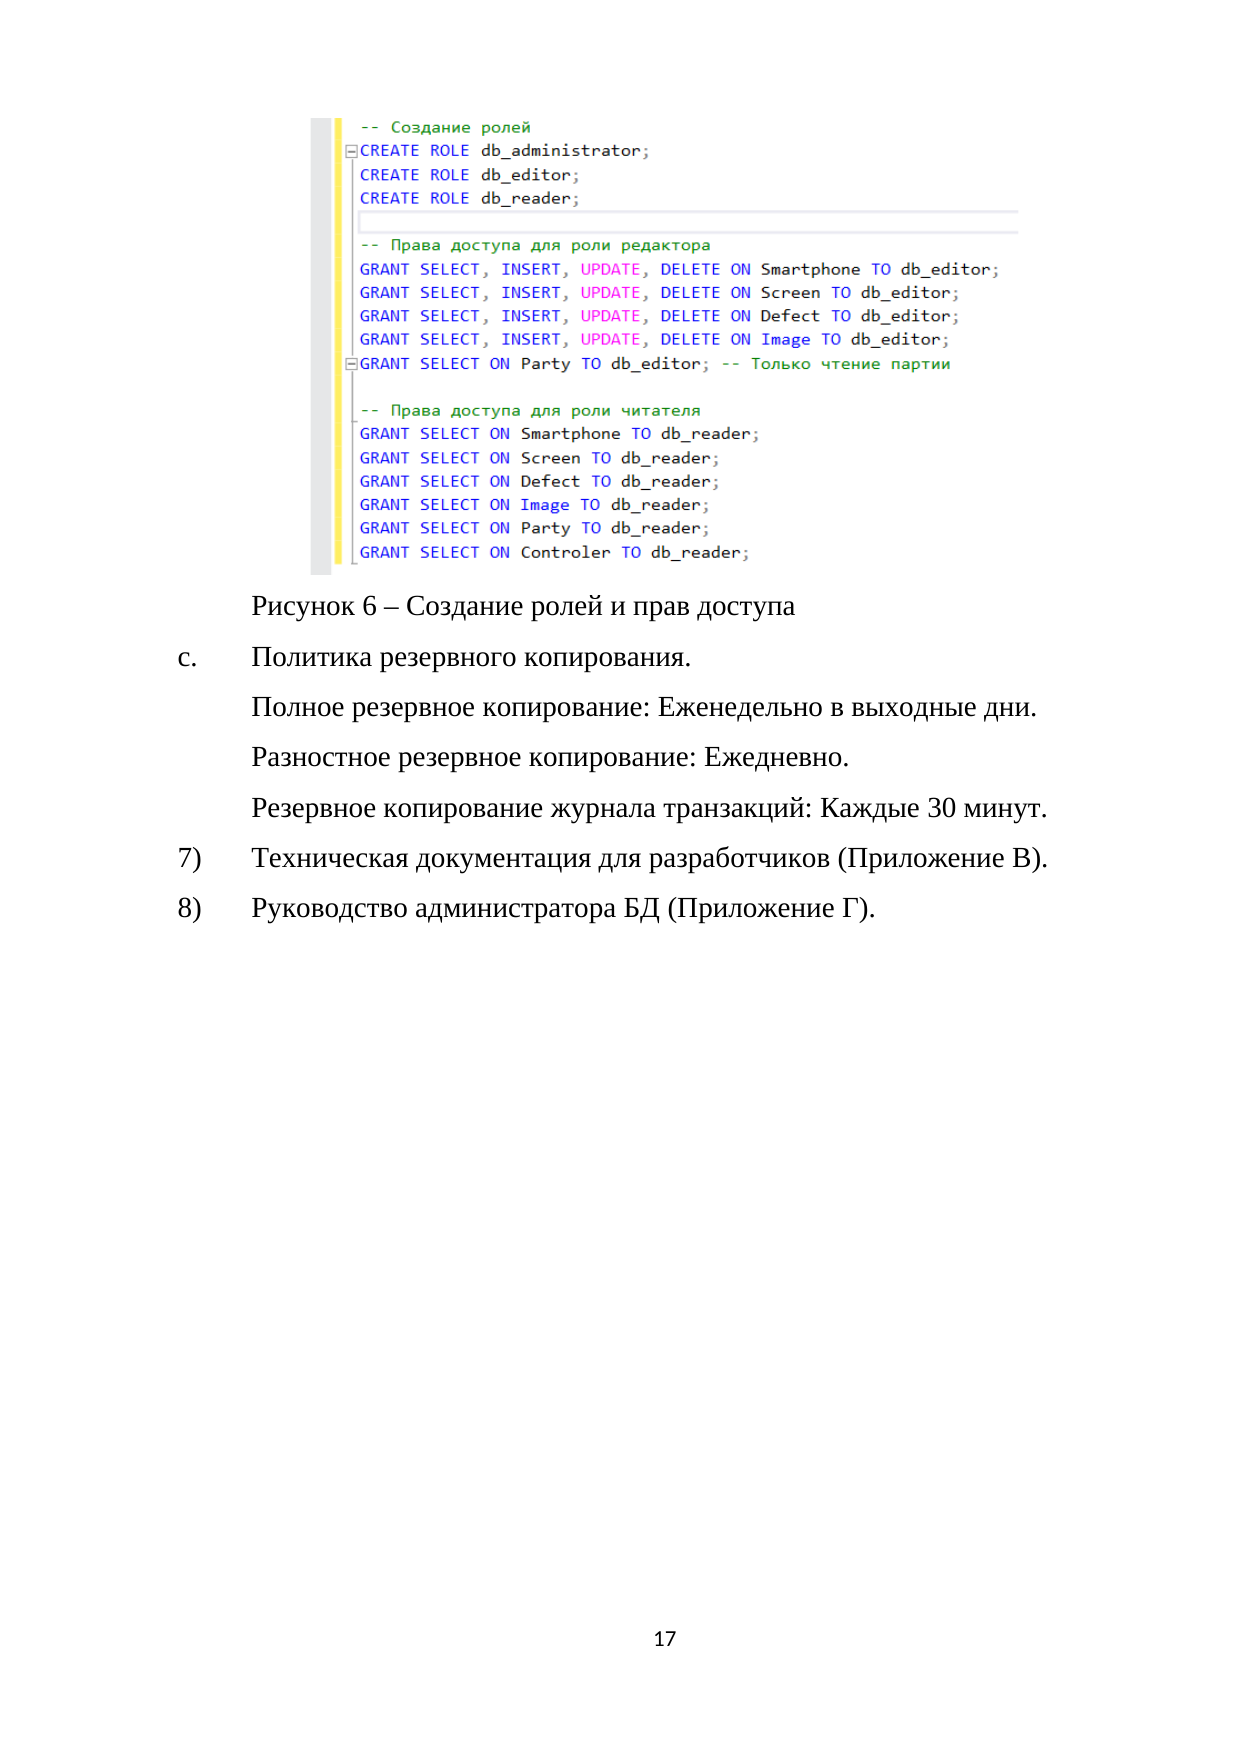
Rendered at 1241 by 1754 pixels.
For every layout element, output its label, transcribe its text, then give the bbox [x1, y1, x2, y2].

text Резервное копирование журнала транзакций: Каждые 30 минут. [177, 790, 1152, 823]
list Руководство администратора БД (Приложение Г). [177, 890, 1152, 924]
text Разностное резервное копирование: Ежедневно. [177, 739, 1152, 773]
picture [310, 118, 1019, 575]
list Политика резервного копирования. [177, 639, 1152, 672]
text Рисунок 6 – Создание ролей и прав доступа [177, 588, 1152, 622]
list Техническая документация для разработчиков (Приложение В). [177, 840, 1152, 873]
text Полное резервное копирование: Еженедельно в выходные дни. [177, 689, 1152, 723]
